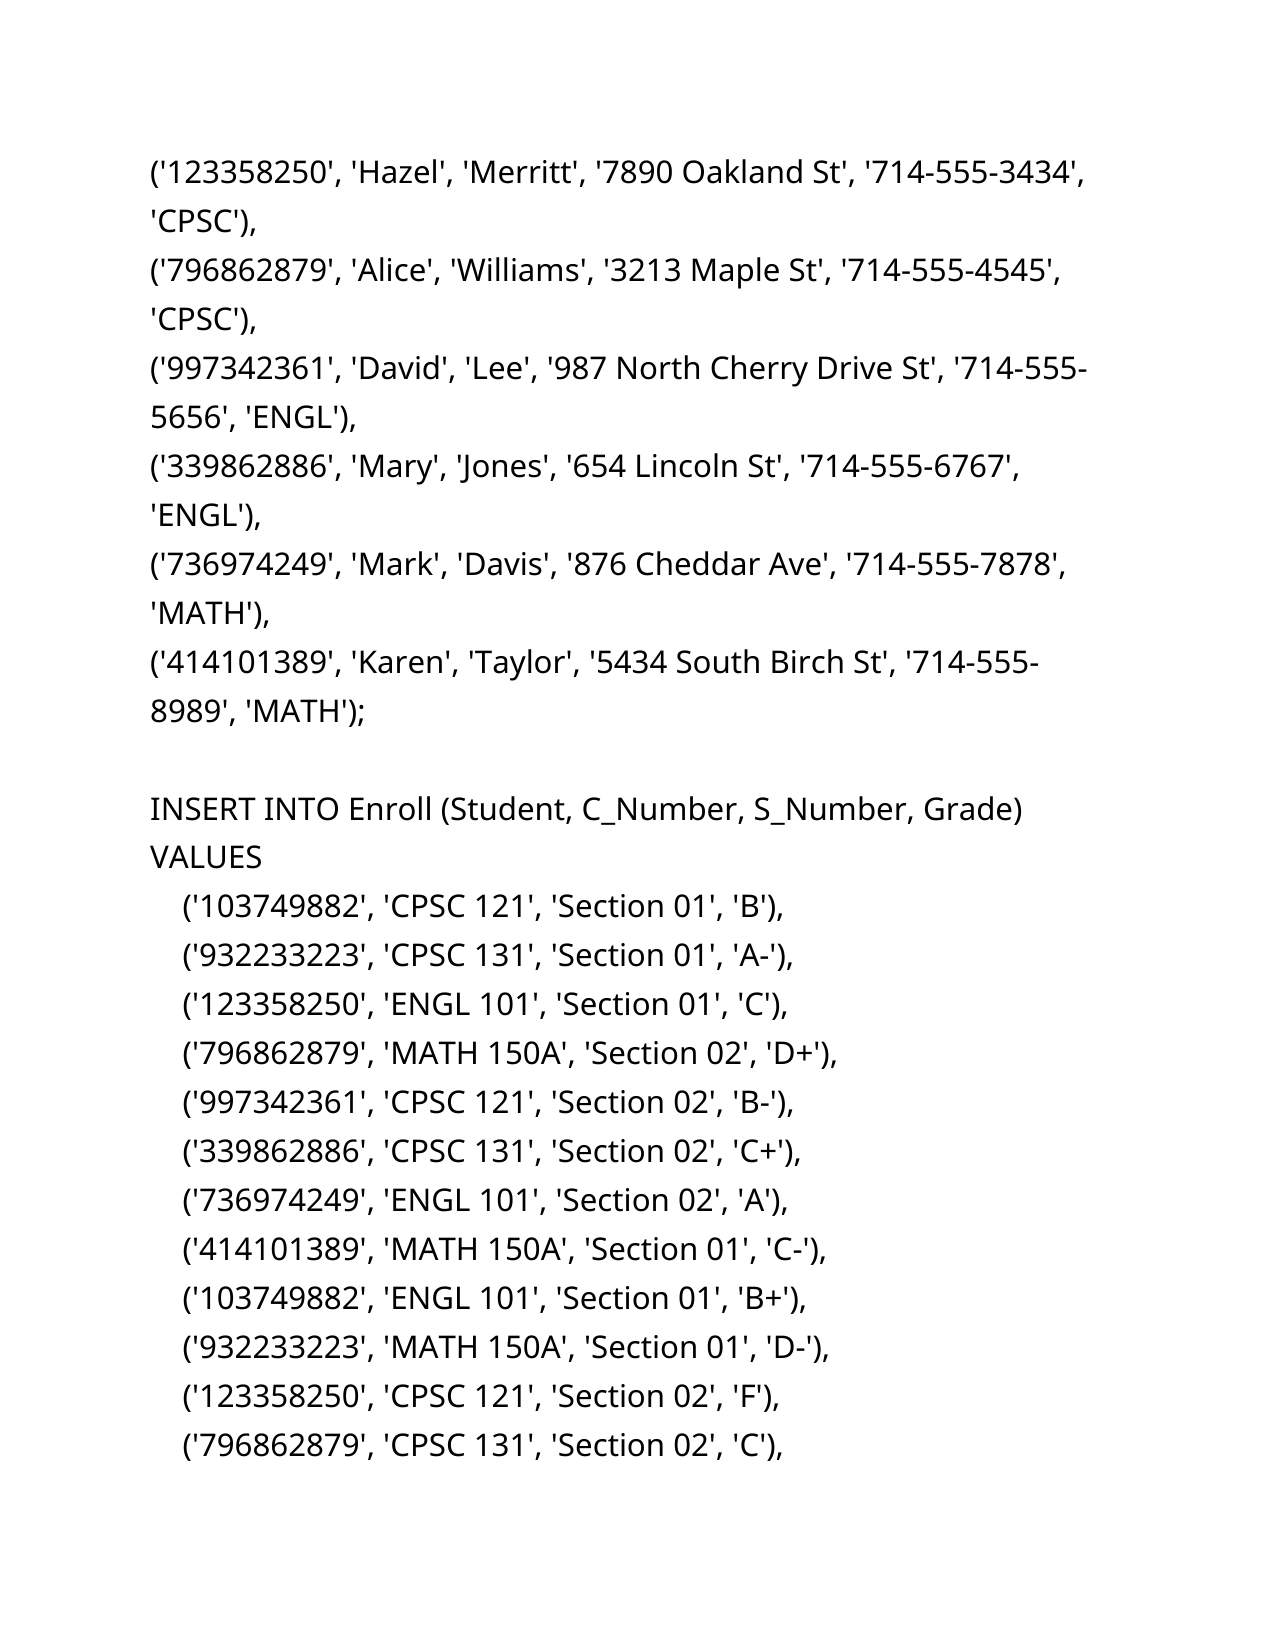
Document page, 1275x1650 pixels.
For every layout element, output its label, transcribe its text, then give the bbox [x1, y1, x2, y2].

text ('997342361', 'David', 'Lee', '987 North Cherry Drive St', '714-555-5656', 'ENGL'), [150, 346, 1125, 437]
text ('997342361', 'CPSC 121', 'Section 02', 'B-'), [150, 1080, 1125, 1123]
text ('414101389', 'Karen', 'Taylor', '5434 South Birch St', '714-555-8989', 'MATH'); [150, 639, 1125, 731]
text VALUES [150, 835, 1125, 878]
text ('414101389', 'MATH 150A', 'Section 01', 'C-'), [150, 1227, 1125, 1270]
text ('103749882', 'CPSC 121', 'Section 01', 'B'), [150, 884, 1125, 927]
text ('796862879', 'MATH 150A', 'Section 02', 'D+'), [150, 1031, 1125, 1074]
text ('932233223', 'MATH 150A', 'Section 01', 'D-'), [150, 1325, 1125, 1368]
text ('339862886', 'CPSC 131', 'Section 02', 'C+'), [150, 1129, 1125, 1172]
text ('932233223', 'CPSC 131', 'Section 01', 'A-'), [150, 933, 1125, 976]
text ('736974249', 'ENGL 101', 'Section 02', 'A'), [150, 1178, 1125, 1221]
text ('123358250', 'ENGL 101', 'Section 01', 'C'), [150, 982, 1125, 1025]
text ('123358250', 'CPSC 121', 'Section 02', 'F'), [150, 1374, 1125, 1417]
text ('123358250', 'Hazel', 'Merritt', '7890 Oakland St', '714-555-3434', 'CPSC'), [150, 150, 1125, 242]
text ('796862879', 'Alice', 'Williams', '3213 Maple St', '714-555-4545', 'CPSC'), [150, 248, 1125, 339]
text ('103749882', 'ENGL 101', 'Section 01', 'B+'), [150, 1276, 1125, 1319]
text ('796862879', 'CPSC 131', 'Section 02', 'C'), [150, 1423, 1125, 1466]
text INSERT INTO Enroll (Student, C_Number, S_Number, Grade) [150, 786, 1125, 829]
text ('736974249', 'Mark', 'Davis', '876 Cheddar Ave', '714-555-7878', 'MATH'), [150, 542, 1125, 633]
text ('339862886', 'Mary', 'Jones', '654 Lincoln St', '714-555-6767', 'ENGL'), [150, 444, 1125, 535]
